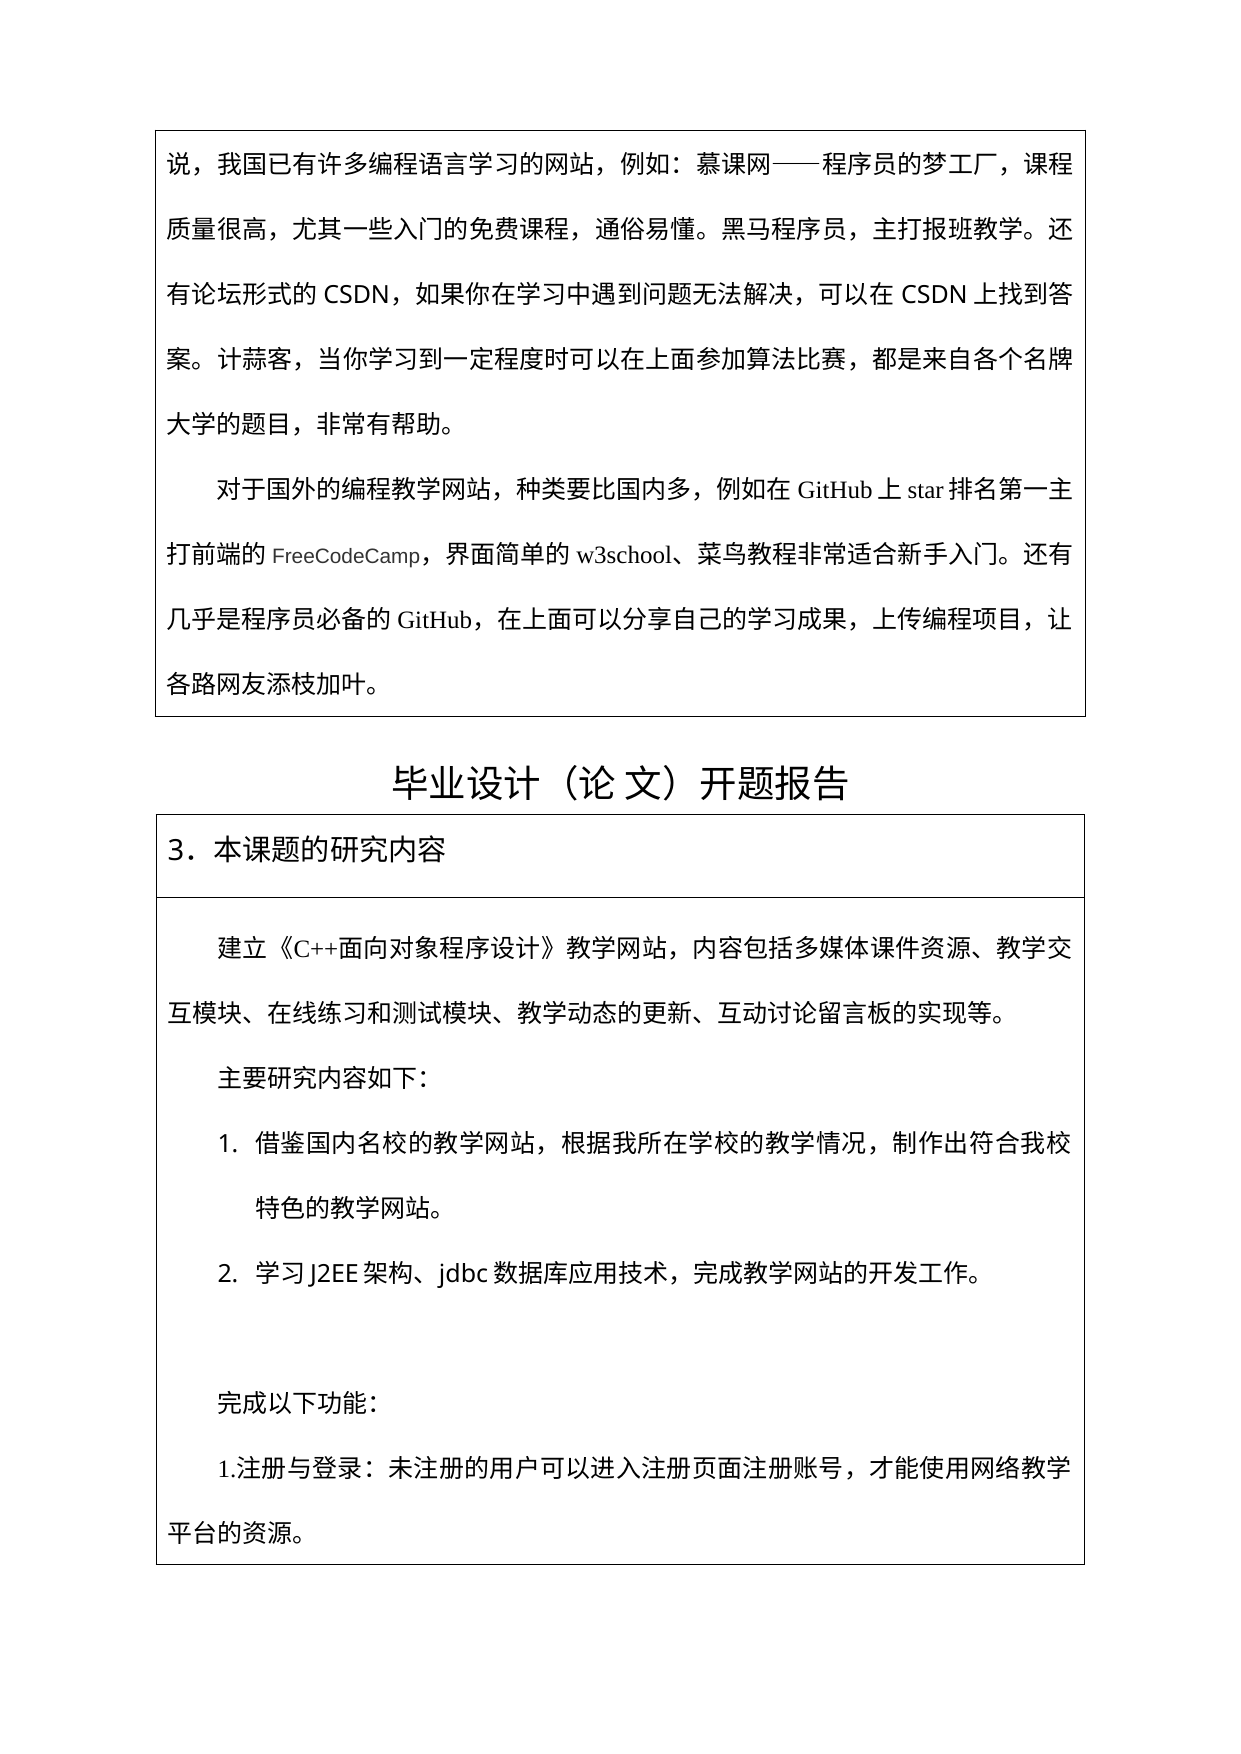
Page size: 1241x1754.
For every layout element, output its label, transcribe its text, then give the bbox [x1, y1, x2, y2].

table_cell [156, 131, 1085, 716]
text 毕业设计（论 文）开题报告 [148, 749, 1092, 814]
table_header 3．本课题的研究内容 [157, 815, 1084, 897]
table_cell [157, 898, 1084, 1564]
